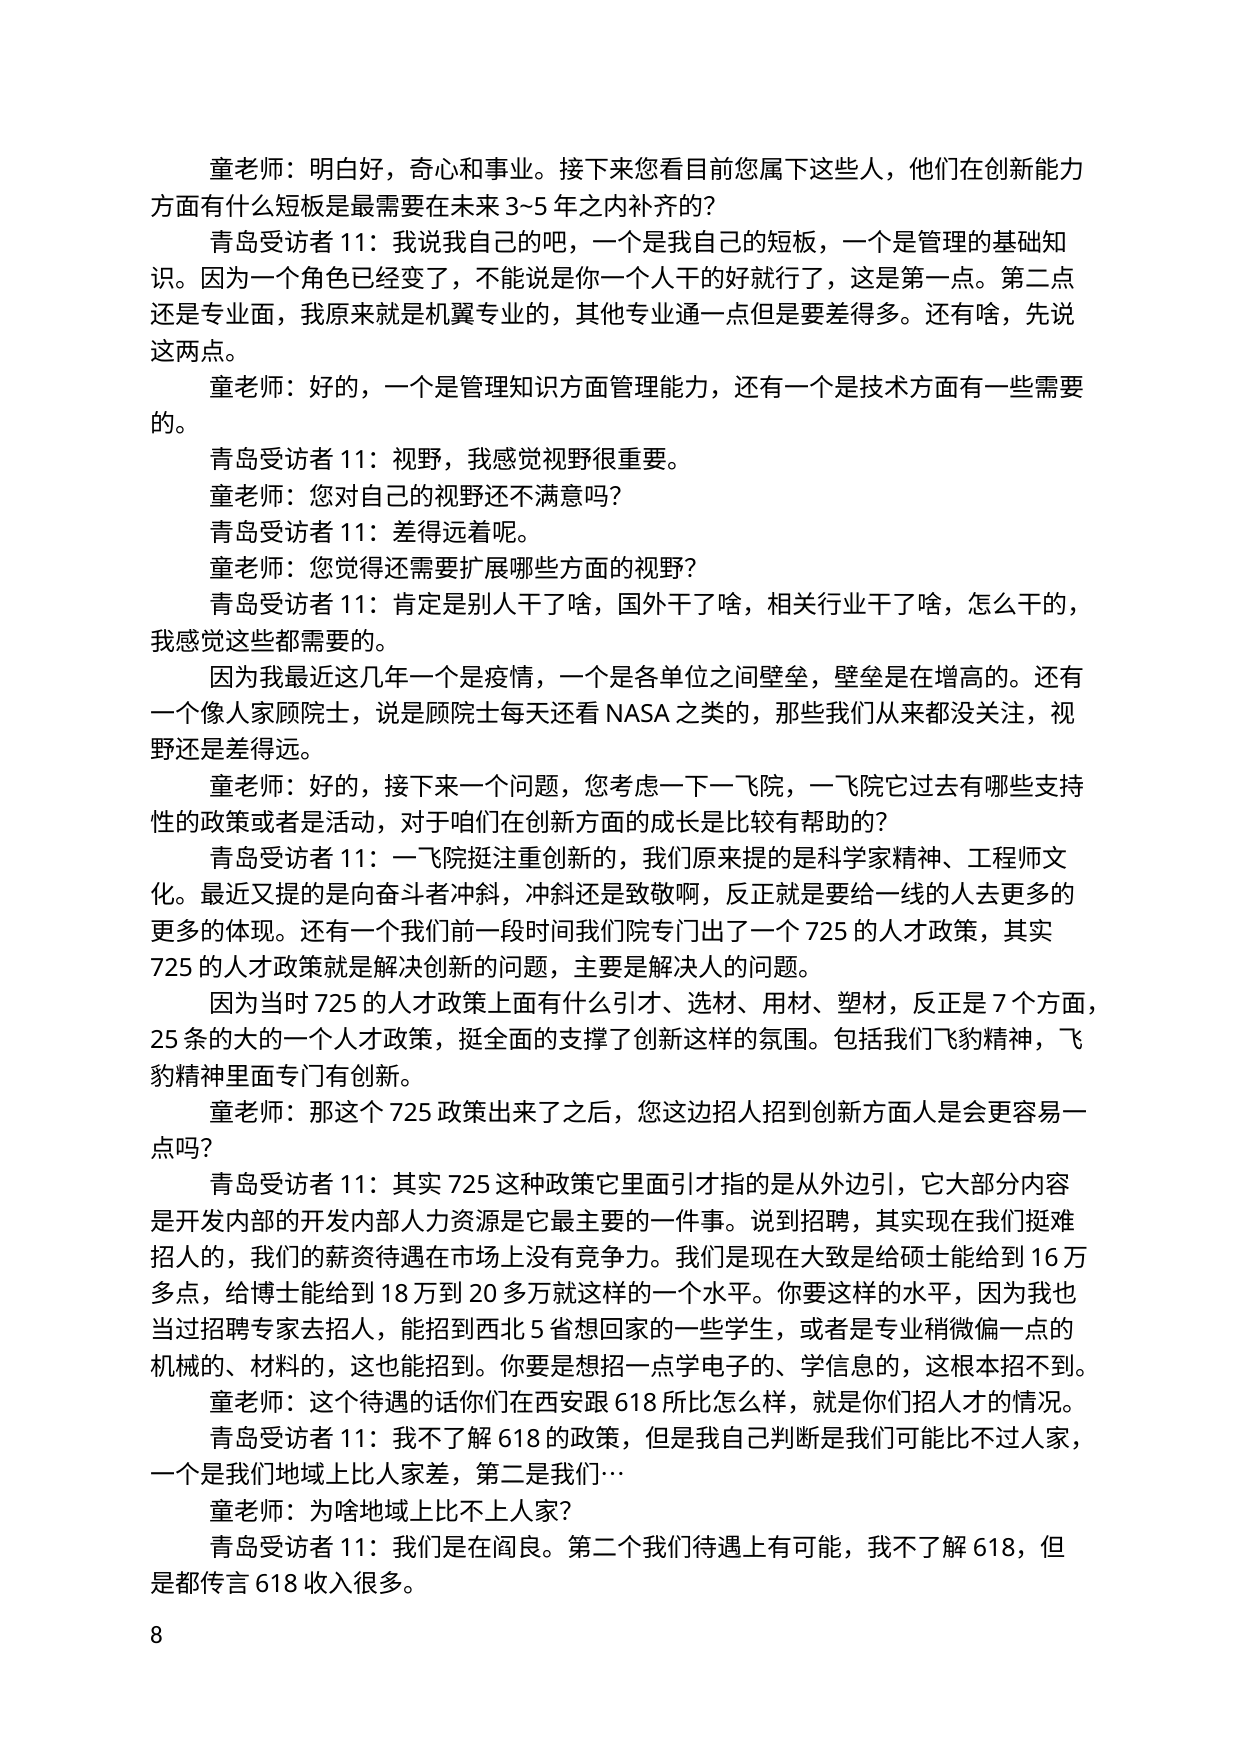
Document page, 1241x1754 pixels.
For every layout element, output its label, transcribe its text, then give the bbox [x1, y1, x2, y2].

text 童老师：好的，接下来一个问题，您考虑一下一飞院，一飞院它过去有哪些支持性的政策或者是活动，对于咱们在创新方面的成长是比较有帮助的？ [150, 766, 1090, 839]
text 青岛受访者11：我说我自己的吧，一个是我自己的短板，一个是管理的基础知识。因为一个角色已经变了，不能说是你一个人干的好就行了，这是第一点。第二点还是专业面，我原来就是机翼专业的，其他专业通一点但是要差得多。还有啥，先说这两点。 [150, 222, 1090, 367]
text 因为我最近这几年一个是疫情，一个是各单位之间壁垒，壁垒是在增高的。还有一个像人家顾院士，说是顾院士每天还看NASA之类的，那些我们从来都没关注，视野还是差得远。 [150, 657, 1090, 766]
text 青岛受访者11：视野，我感觉视野很重要。 [150, 440, 1090, 476]
text 童老师：那这个725政策出来了之后，您这边招人招到创新方面人是会更容易一点吗？ [150, 1092, 1090, 1165]
text 因为当时725的人才政策上面有什么引才、选材、用材、塑材，反正是7个方面，25条的大的一个人才政策，挺全面的支撑了创新这样的氛围。包括我们飞豹精神，飞豹精神里面专门有创新。 [150, 984, 1090, 1092]
text 青岛受访者11：差得远着呢。 [150, 512, 1090, 549]
text 青岛受访者11：其实725这种政策它里面引才指的是从外边引，它大部分内容是开发内部的开发内部人力资源是它最主要的一件事。说到招聘，其实现在我们挺难招人的，我们的薪资待遇在市场上没有竞争力。我们是现在大致是给硕士能给到16万多点，给博士能给到18万到20多万就这样的一个水平。你要这样的水平，因为我也当过招聘专家去招人，能招到西北5省想回家的一些学生，或者是专业稍微偏一点的机械的、材料的，这也能招到。你要是想招一点学电子的、学信息的，这根本招不到。 [150, 1165, 1090, 1382]
text 童老师：好的，一个是管理知识方面管理能力，还有一个是技术方面有一些需要的。 [150, 367, 1090, 440]
text 童老师：这个待遇的话你们在西安跟618所比怎么样，就是你们招人才的情况。 [150, 1382, 1090, 1419]
text 童老师：为啥地域上比不上人家？ [150, 1491, 1090, 1527]
text 青岛受访者11：肯定是别人干了啥，国外干了啥，相关行业干了啥，怎么干的，我感觉这些都需要的。 [150, 585, 1090, 657]
text 童老师：明白好，奇心和事业。接下来您看目前您属下这些人，他们在创新能力方面有什么短板是最需要在未来3~5年之内补齐的？ [150, 150, 1090, 222]
text 童老师：您对自己的视野还不满意吗？ [150, 476, 1090, 512]
text 青岛受访者11：我们是在阎良。第二个我们待遇上有可能，我不了解618，但是都传言618收入很多。 [150, 1527, 1090, 1600]
text 童老师：您觉得还需要扩展哪些方面的视野？ [150, 549, 1090, 585]
text 青岛受访者11：一飞院挺注重创新的，我们原来提的是科学家精神、工程师文化。最近又提的是向奋斗者冲斜，冲斜还是致敬啊，反正就是要给一线的人去更多的更多的体现。还有一个我们前一段时间我们院专门出了一个725的人才政策，其实725的人才政策就是解决创新的问题，主要是解决人的问题。 [150, 839, 1090, 984]
text 青岛受访者11：我不了解618的政策，但是我自己判断是我们可能比不过人家，一个是我们地域上比人家差，第二是我们… [150, 1419, 1090, 1491]
